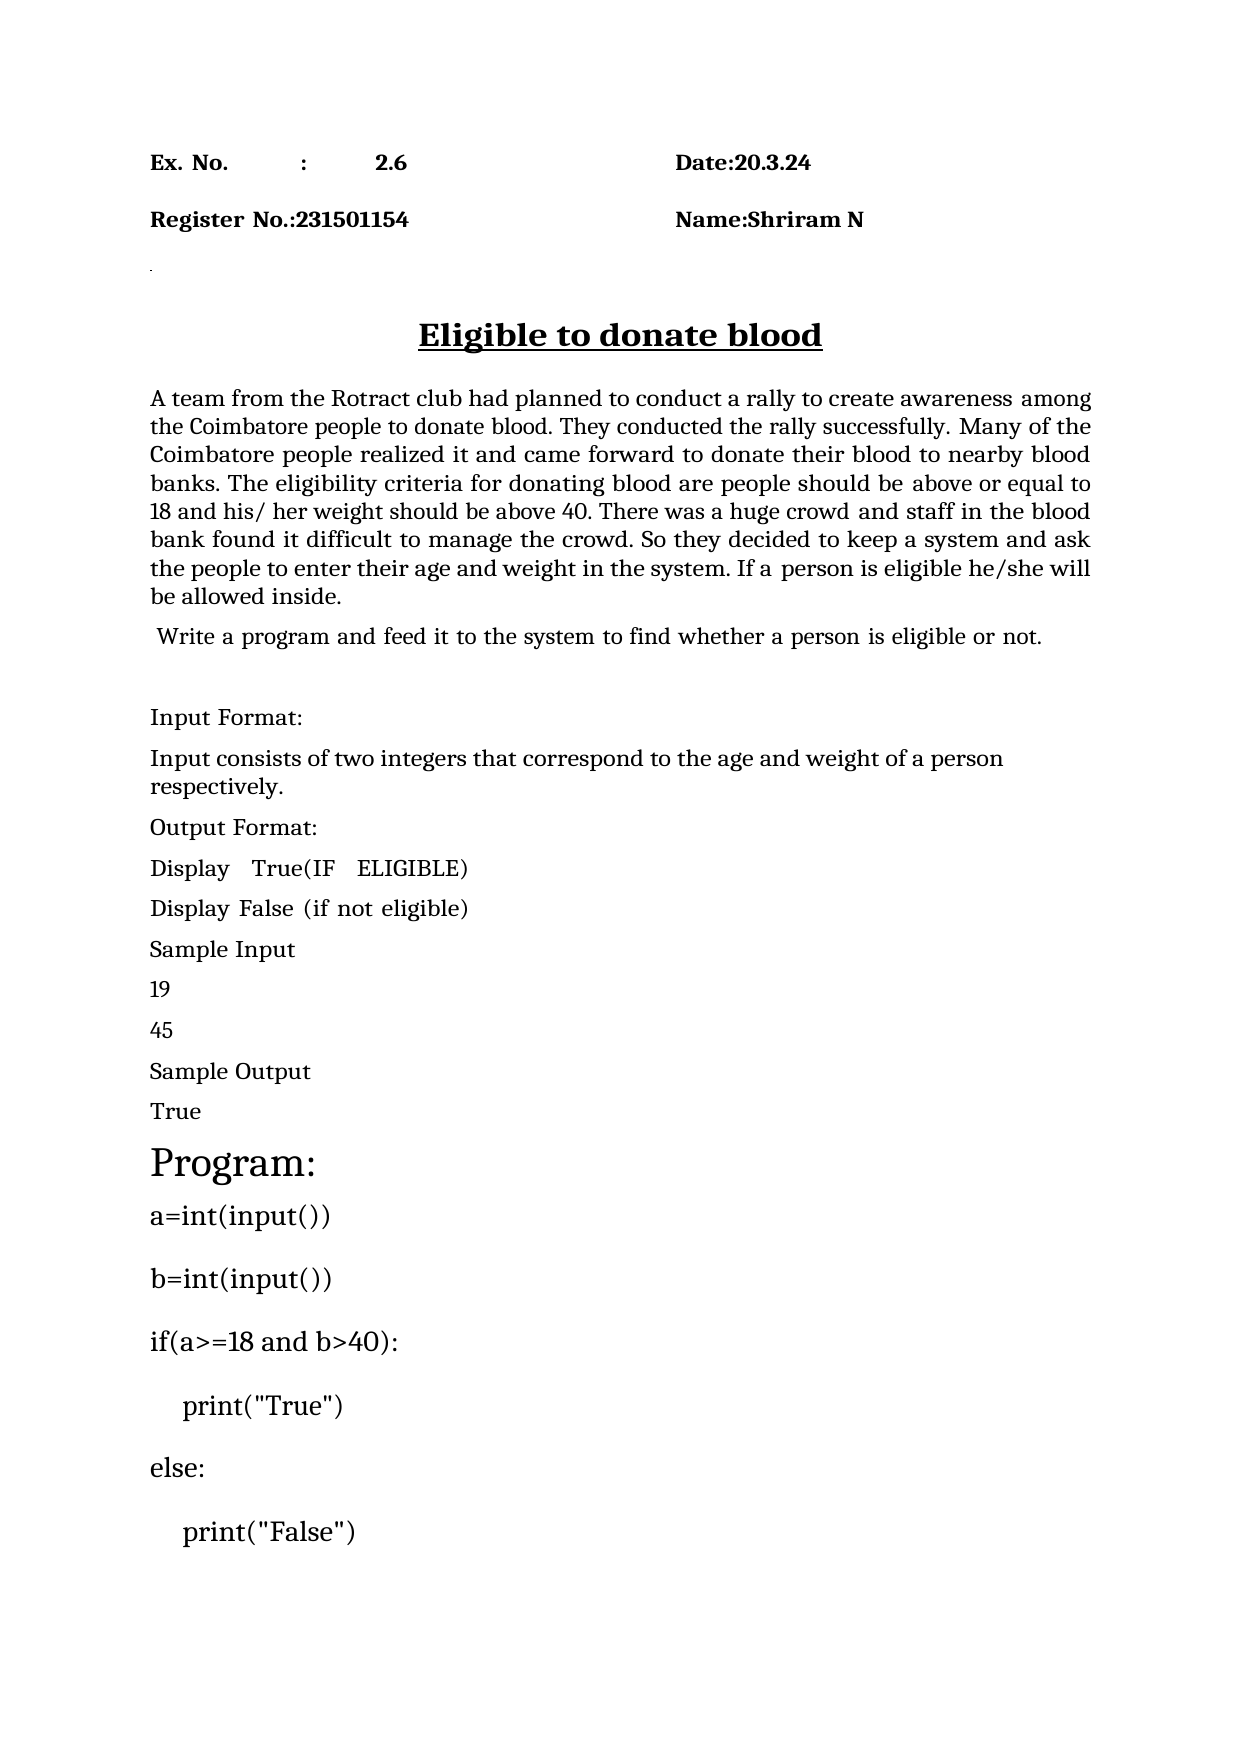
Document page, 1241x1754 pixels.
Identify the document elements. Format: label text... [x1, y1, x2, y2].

subtitle Program: [150, 1139, 1136, 1187]
text Write a program and feed it to the system to find whether a person is eligible or not. [156, 623, 1136, 650]
text Input Format: [150, 704, 1136, 732]
text A team from the Rotract club had planned to conduct a rally to create awareness among the Coimbatore people to donate blood. They conducted the rally successfully. Many of the Coimbatore people realized it and came forward to donate their blood to nearby blood banks. The eligibility criteria for donating blood are people should be above or equal to 18 and his/ her weight should be above 40. There was a huge crowd and staff in the blood bank found it difficult to manage the crowd. So they decided to keep a system and ask the people to enter their age and weight in the system. If a person is eligible he/she will be allowed inside. [150, 384, 1091, 610]
text Input consists of two integers that correspond to the age and weight of a person respectively. [150, 745, 1136, 801]
subtitle Eligible to donate blood [374, 317, 867, 355]
text Register No.:231501154 Name:Shriram N [150, 207, 1136, 233]
text 19 [150, 976, 1136, 1003]
text print("False") [182, 1515, 1136, 1548]
text Sample Output True [150, 1058, 327, 1126]
text 45 [150, 1017, 1136, 1044]
text Output Format: [150, 814, 1136, 842]
text a=int(input()) b=int(input()) if(a>=18 and b>40): [150, 1199, 414, 1359]
text Display True(IF ELIGIBLE) Display False (if not eligible) Sample Input [150, 855, 469, 963]
text print("True") else: [150, 1389, 368, 1485]
text Ex. No. : 2.6 Date:20.3.24 [150, 149, 1136, 176]
